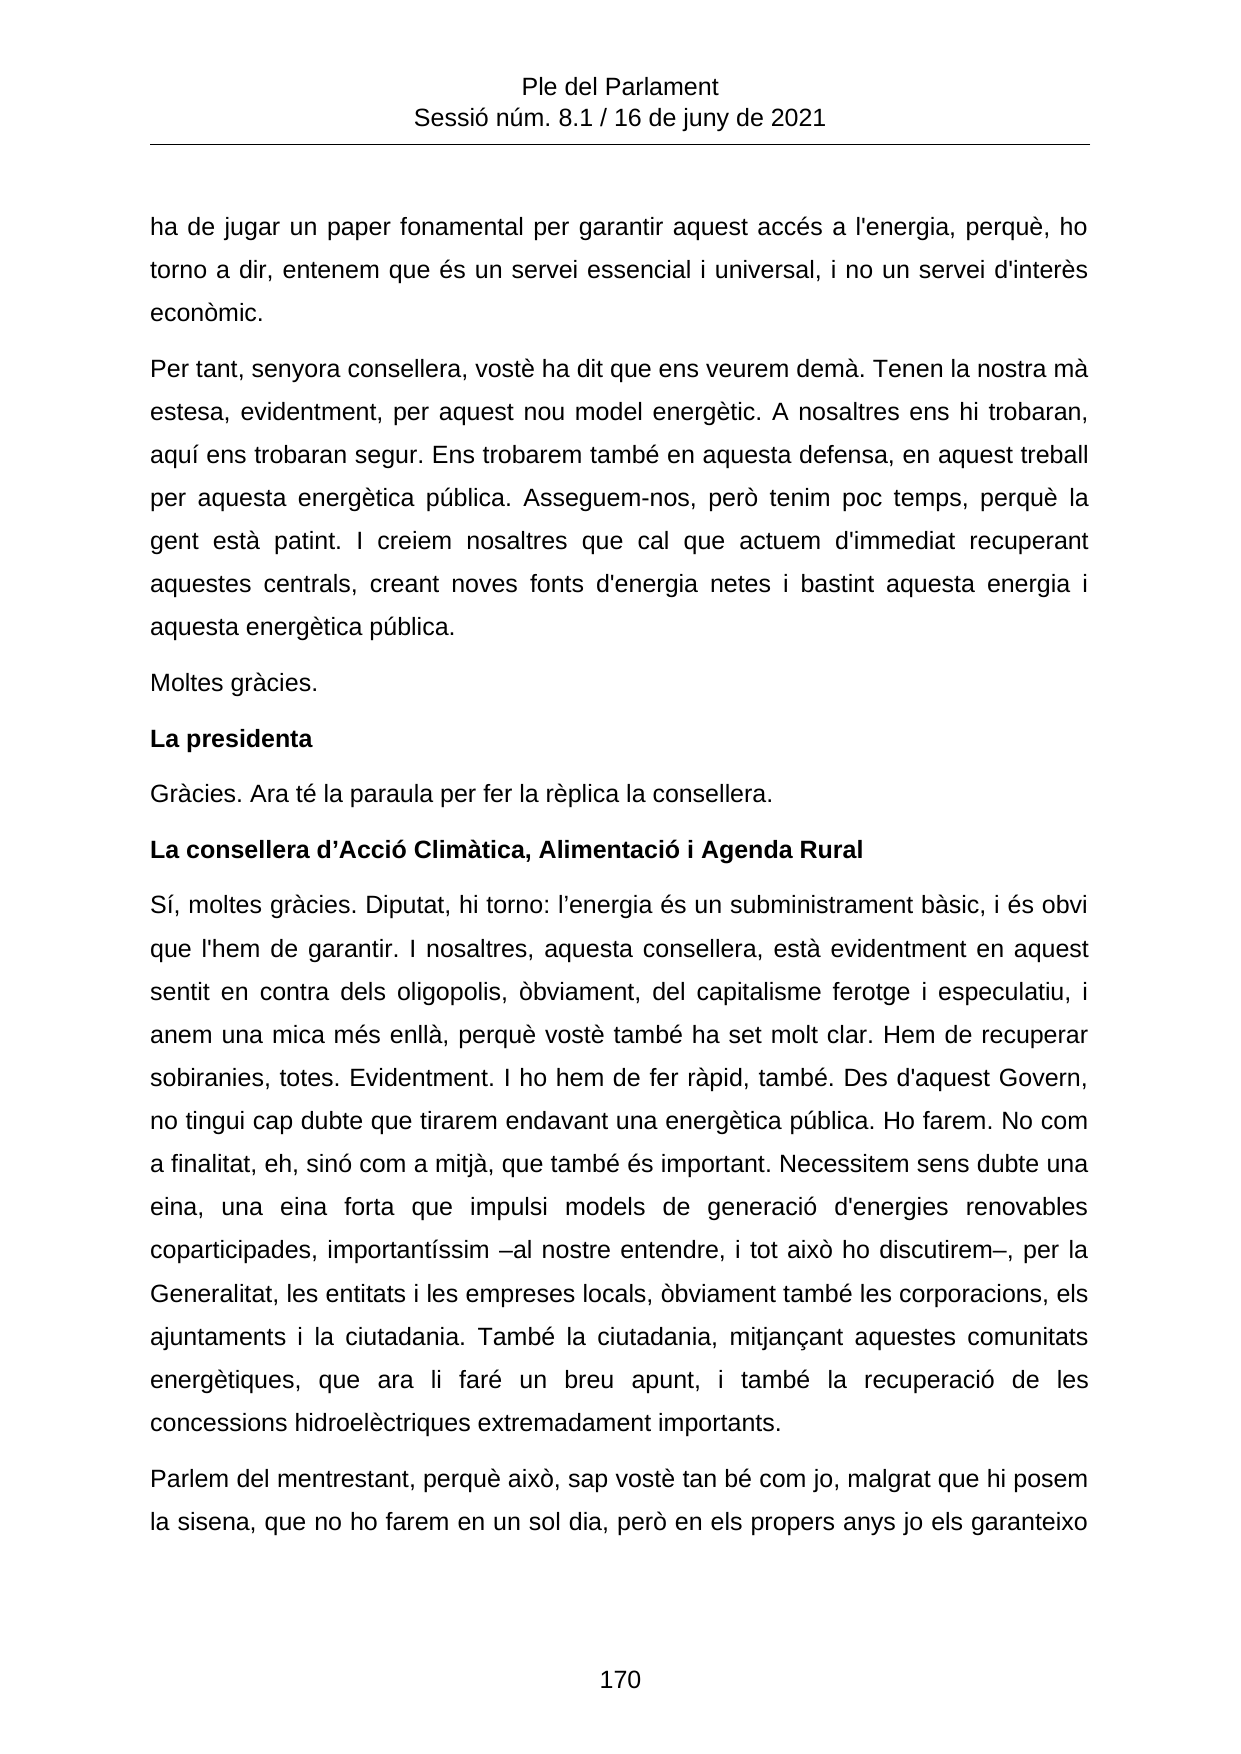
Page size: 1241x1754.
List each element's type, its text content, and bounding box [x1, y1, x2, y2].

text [150, 1464, 1090, 1536]
text La presidenta [150, 724, 1090, 752]
text Sí, moltes gràcies. Diputat, hi torno: l’energia és un subministrament bàsic, i és obvi que l'hem de garantir. I nosaltres, aquesta consellera, està evidentment en aquest sentit en contra dels oligopolis, òbviament, del capitalisme ferotge i especulatiu, i anem una mica més enllà, perquè vostè també ha set molt clar. Hem de recuperar sobiranies, totes. Evidentment. I ho hem de fer ràpid, també. Des d'aquest Govern, no tingui cap dubte que tirarem endavant una energètica pública. Ho farem. No com a finalitat, eh, sinó com a mitjà, que també és important. Necessitem sens dubte una eina, una eina forta que impulsi models de generació d'energies renovables coparticipades, importantíssim –al nostre entendre, i tot això ho discutirem–, per la Generalitat, les entitats i les empreses locals, òbviament també les corporacions, els ajuntaments i la ciutadania. També la ciutadania, mitjançant aquestes comunitats energètiques, que ara li faré un breu apunt, i també la recuperació de les concessions hidroelèctriques extremadament importants. [150, 891, 1090, 1437]
text La consellera d’Acció Climàtica, Alimentació i Agenda Rural [150, 835, 1090, 864]
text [150, 212, 1090, 327]
text Per tant, senyora consellera, vostè ha dit que ens veurem demà. Tenen la nostra mà estesa, evidentment, per aquest nou model energètic. A nosaltres ens hi trobaran, aquí ens trobaran segur. Ens trobarem també en aquesta defensa, en aquest treball per aquesta energètica pública. Asseguem-nos, però tenim poc temps, perquè la gent està patint. I creiem nosaltres que cal que actuem d'immediat recuperant aquestes centrals, creant noves fonts d'energia netes i bastint aquesta energia i aquesta energètica pública. [150, 354, 1090, 641]
text Moltes gràcies. [150, 668, 1090, 697]
text Gràcies. Ara té la paraula per fer la rèplica la consellera. [150, 779, 1090, 808]
